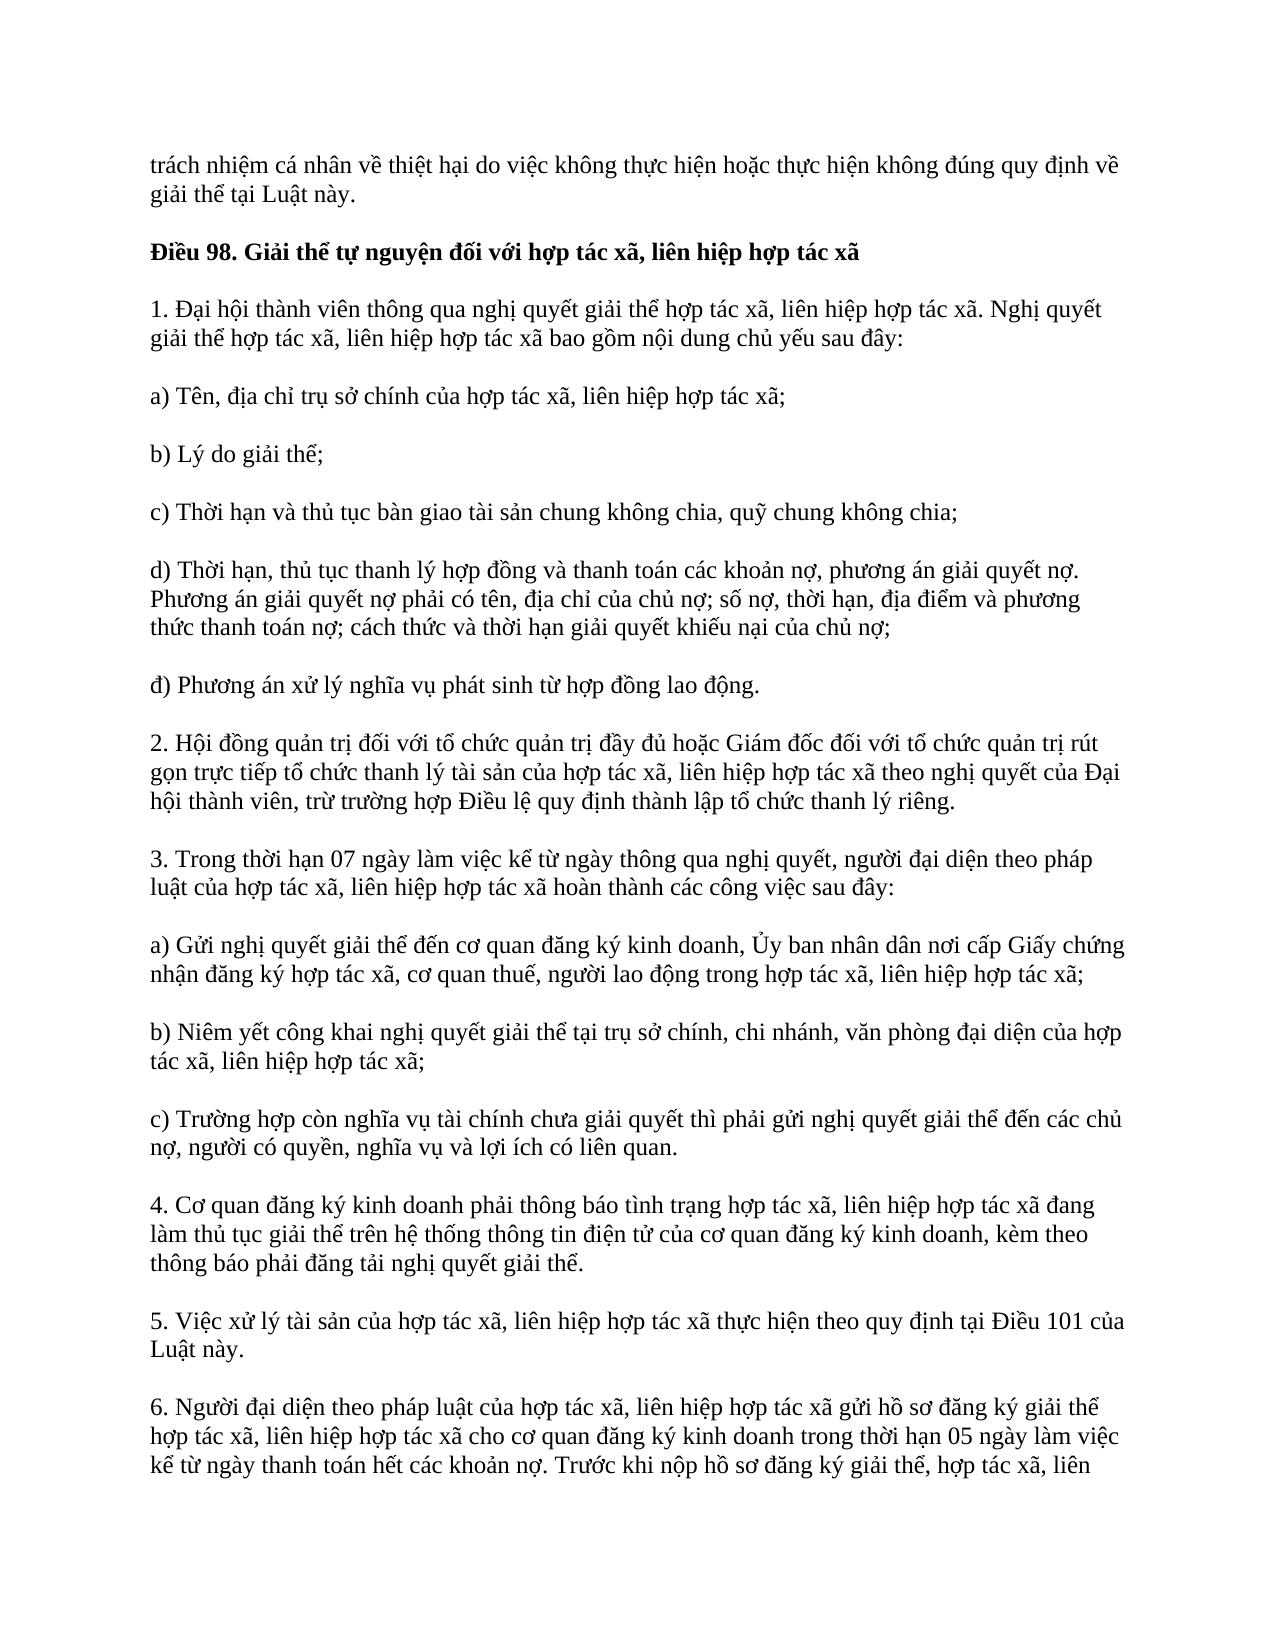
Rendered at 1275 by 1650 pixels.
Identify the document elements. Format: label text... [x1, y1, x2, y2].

text Điều 98. Giải thể tự nguyện đối với hợp tác xã, liên hiệp hợp tác xã [150, 237, 1125, 265]
text 5. Việc xử lý tài sản của hợp tác xã, liên hiệp hợp tác xã thực hiện theo quy định tại Điều 101 của Luật này. [150, 1306, 1125, 1363]
text a) Tên, địa chỉ trụ sở chính của hợp tác xã, liên hiệp hợp tác xã; [150, 381, 1125, 410]
text đ) Phương án xử lý nghĩa vụ phát sinh từ hợp đồng lao động. [150, 670, 1125, 699]
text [150, 150, 1125, 207]
text b) Lý do giải thể; [150, 439, 1125, 468]
text d) Thời hạn, thủ tục thanh lý hợp đồng và thanh toán các khoản nợ, phương án giải quyết nợ. Phương án giải quyết nợ phải có tên, địa chỉ của chủ nợ; số nợ, thời hạn, địa điểm và phương thức thanh toán nợ; cách thức và thời hạn giải quyết khiếu nại của chủ nợ; [150, 555, 1125, 641]
text 4. Cơ quan đăng ký kinh doanh phải thông báo tình trạng hợp tác xã, liên hiệp hợp tác xã đang làm thủ tục giải thể trên hệ thống thông tin điện tử của cơ quan đăng ký kinh doanh, kèm theo thông báo phải đăng tải nghị quyết giải thể. [150, 1190, 1125, 1277]
text c) Trường hợp còn nghĩa vụ tài chính chưa giải quyết thì phải gửi nghị quyết giải thể đến các chủ nợ, người có quyền, nghĩa vụ và lợi ích có liên quan. [150, 1104, 1125, 1161]
text 2. Hội đồng quản trị đối với tổ chức quản trị đầy đủ hoặc Giám đốc đối với tổ chức quản trị rút gọn trực tiếp tổ chức thanh lý tài sản của hợp tác xã, liên hiệp hợp tác xã theo nghị quyết của Đại hội thành viên, trừ trường hợp Điều lệ quy định thành lập tổ chức thanh lý riêng. [150, 728, 1125, 814]
text b) Niêm yết công khai nghị quyết giải thể tại trụ sở chính, chi nhánh, văn phòng đại diện của hợp tác xã, liên hiệp hợp tác xã; [150, 1017, 1125, 1074]
text 3. Trong thời hạn 07 ngày làm việc kể từ ngày thông qua nghị quyết, người đại diện theo pháp luật của hợp tác xã, liên hiệp hợp tác xã hoàn thành các công việc sau đây: [150, 844, 1125, 901]
text 1. Đại hội thành viên thông qua nghị quyết giải thể hợp tác xã, liên hiệp hợp tác xã. Nghị quyết giải thể hợp tác xã, liên hiệp hợp tác xã bao gồm nội dung chủ yếu sau đây: [150, 294, 1125, 352]
text a) Gửi nghị quyết giải thể đến cơ quan đăng ký kinh doanh, Ủy ban nhân dân nơi cấp Giấy chứng nhận đăng ký hợp tác xã, cơ quan thuế, người lao động trong hợp tác xã, liên hiệp hợp tác xã; [150, 930, 1125, 988]
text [150, 1392, 1125, 1479]
text c) Thời hạn và thủ tục bàn giao tài sản chung không chia, quỹ chung không chia; [150, 497, 1125, 526]
